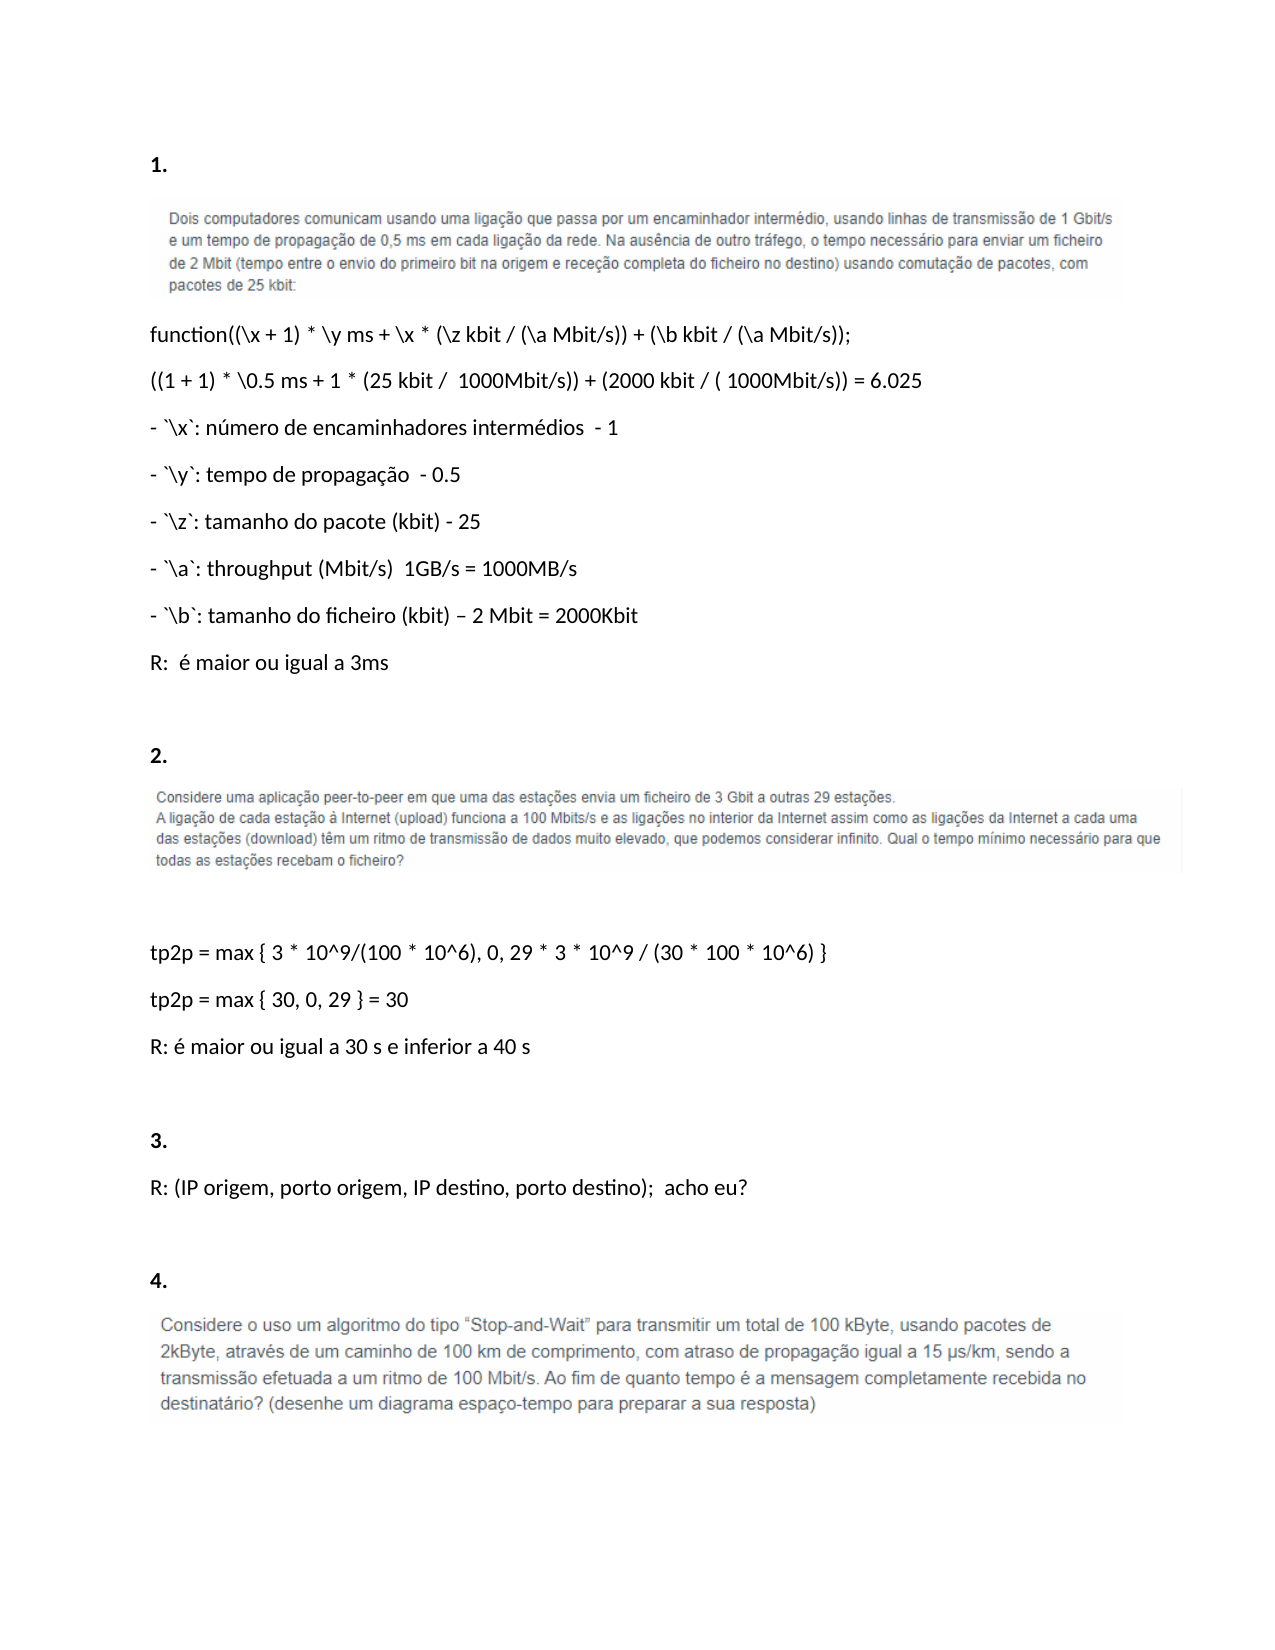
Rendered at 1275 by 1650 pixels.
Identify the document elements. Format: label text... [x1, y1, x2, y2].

text tp2p = max { 3 * 10^9/(100 * 10^6), 0, 29 * 3 * 10^9 / (30 * 100 * 10^6) } [150, 938, 1125, 967]
text ((1 + 1) * \0.5 ms + 1 * (25 kbit / 1000Mbit/s)) + (2000 kbit / ( 1000Mbit/s)) = 6.025 [150, 367, 1125, 394]
text - `\b`: tamanho do ficheiro (kbit) – 2 Mbit = 2000Kbit [150, 601, 1125, 629]
picture [150, 788, 1183, 873]
text 1. [150, 150, 1125, 178]
text function((\x + 1) * \y ms + \x * (\z kbit / (\a Mbit/s)) + (\b kbit / (\a Mbit/s)); [150, 320, 1125, 348]
text 2. [150, 742, 1125, 769]
text tp2p = max { 30, 0, 29 } = 30 [150, 985, 1125, 1013]
text - `\x`: número de encaminhadores intermédios - 1 [150, 413, 1125, 441]
picture [150, 196, 1125, 301]
text 4. [150, 1267, 1125, 1295]
text 3. [150, 1126, 1125, 1154]
text R: é maior ou igual a 30 s e inferior a 40 s [150, 1032, 1125, 1060]
text - `\a`: throughput (Mbit/s) 1GB/s = 1000MB/s [150, 554, 1125, 582]
text R: (IP origem, porto origem, IP destino, porto destino); acho eu? [150, 1173, 1125, 1201]
text - `\y`: tempo de propagação - 0.5 [150, 460, 1125, 488]
picture [150, 1313, 1125, 1423]
text - `\z`: tamanho do pacote (kbit) - 25 [150, 507, 1125, 535]
text R: é maior ou igual a 3ms [150, 648, 1125, 676]
